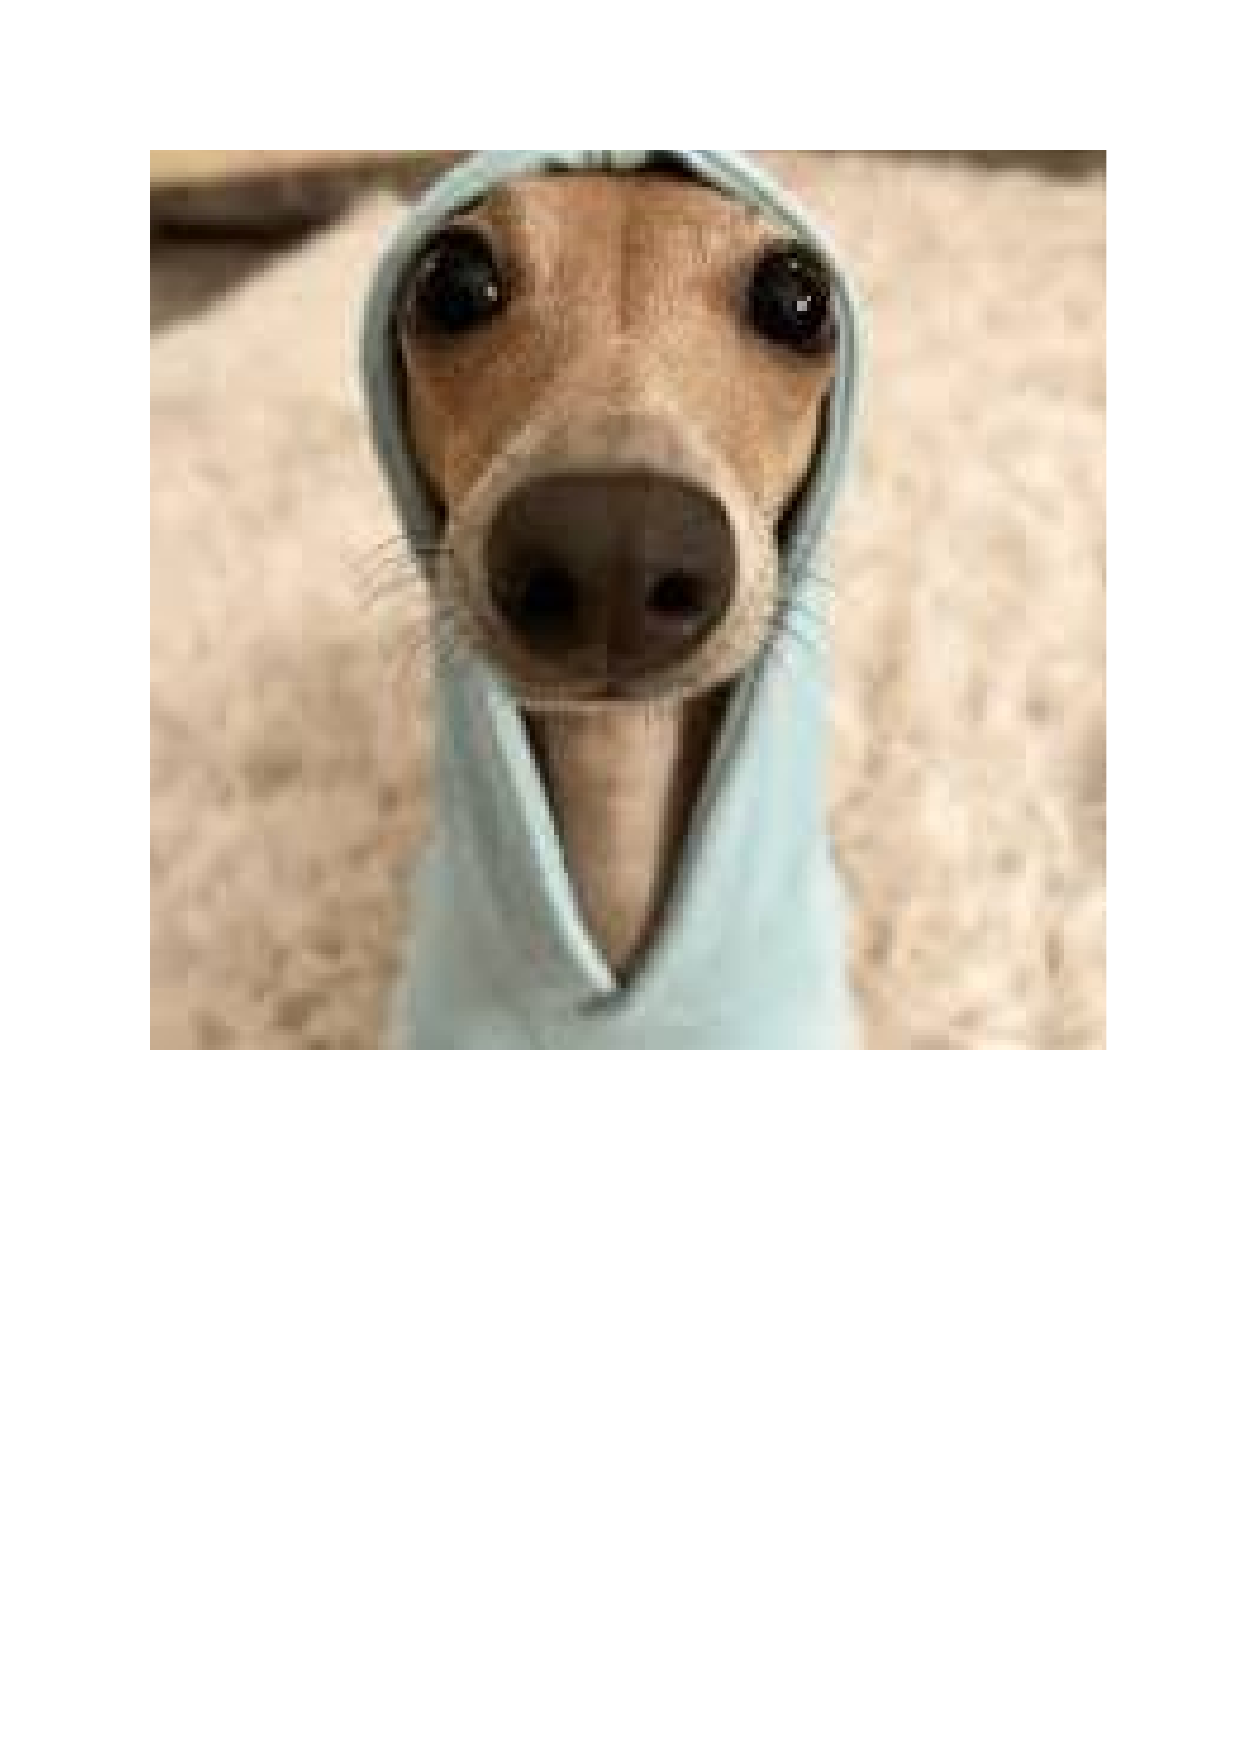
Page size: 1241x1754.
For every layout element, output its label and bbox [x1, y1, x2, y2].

picture [150, 150, 1107, 1050]
